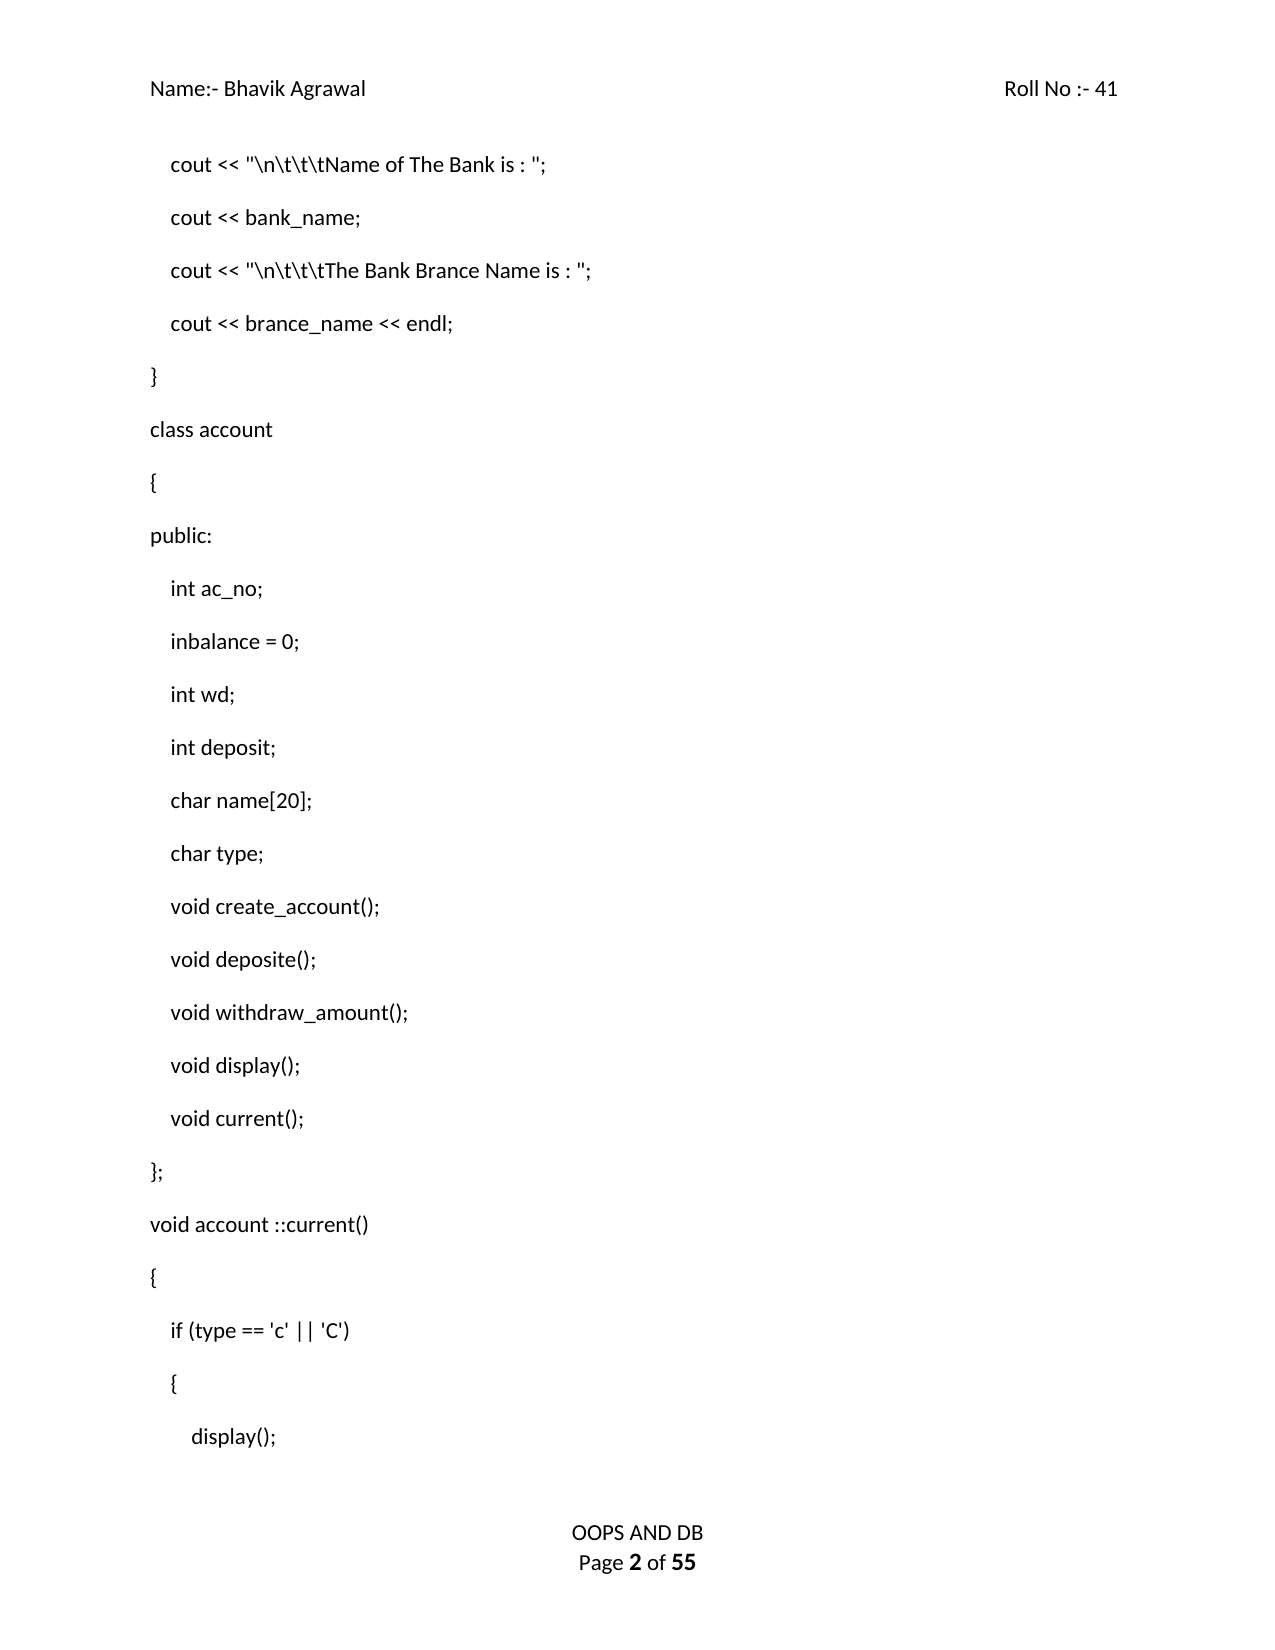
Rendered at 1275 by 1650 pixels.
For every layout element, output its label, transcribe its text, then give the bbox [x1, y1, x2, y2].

text display(); [150, 1422, 1125, 1451]
text void account ::current() [150, 1210, 1125, 1238]
text } [150, 362, 1125, 390]
text cout << brance_name << endl; [150, 309, 1125, 337]
text int ac_no; [150, 574, 1125, 602]
text cout << "\n\t\t\tName of The Bank is : "; [150, 150, 1125, 178]
text cout << "\n\t\t\tThe Bank Brance Name is : "; [150, 256, 1125, 284]
text void create_account(); [150, 892, 1125, 920]
text { [150, 1263, 1125, 1291]
text char name[20]; [150, 786, 1125, 814]
text cout << bank_name; [150, 203, 1125, 231]
text public: [150, 521, 1125, 549]
text if (type == 'c' || 'C') [150, 1316, 1125, 1344]
text char type; [150, 839, 1125, 867]
text int wd; [150, 680, 1125, 708]
text }; [150, 1157, 1125, 1185]
text void current(); [150, 1104, 1125, 1132]
text inbalance = 0; [150, 627, 1125, 655]
text void withdraw_amount(); [150, 998, 1125, 1026]
text void display(); [150, 1051, 1125, 1079]
text void deposite(); [150, 945, 1125, 973]
text { [150, 1369, 1125, 1397]
text class account [150, 415, 1125, 443]
text { [150, 468, 1125, 496]
text int deposit; [150, 733, 1125, 761]
